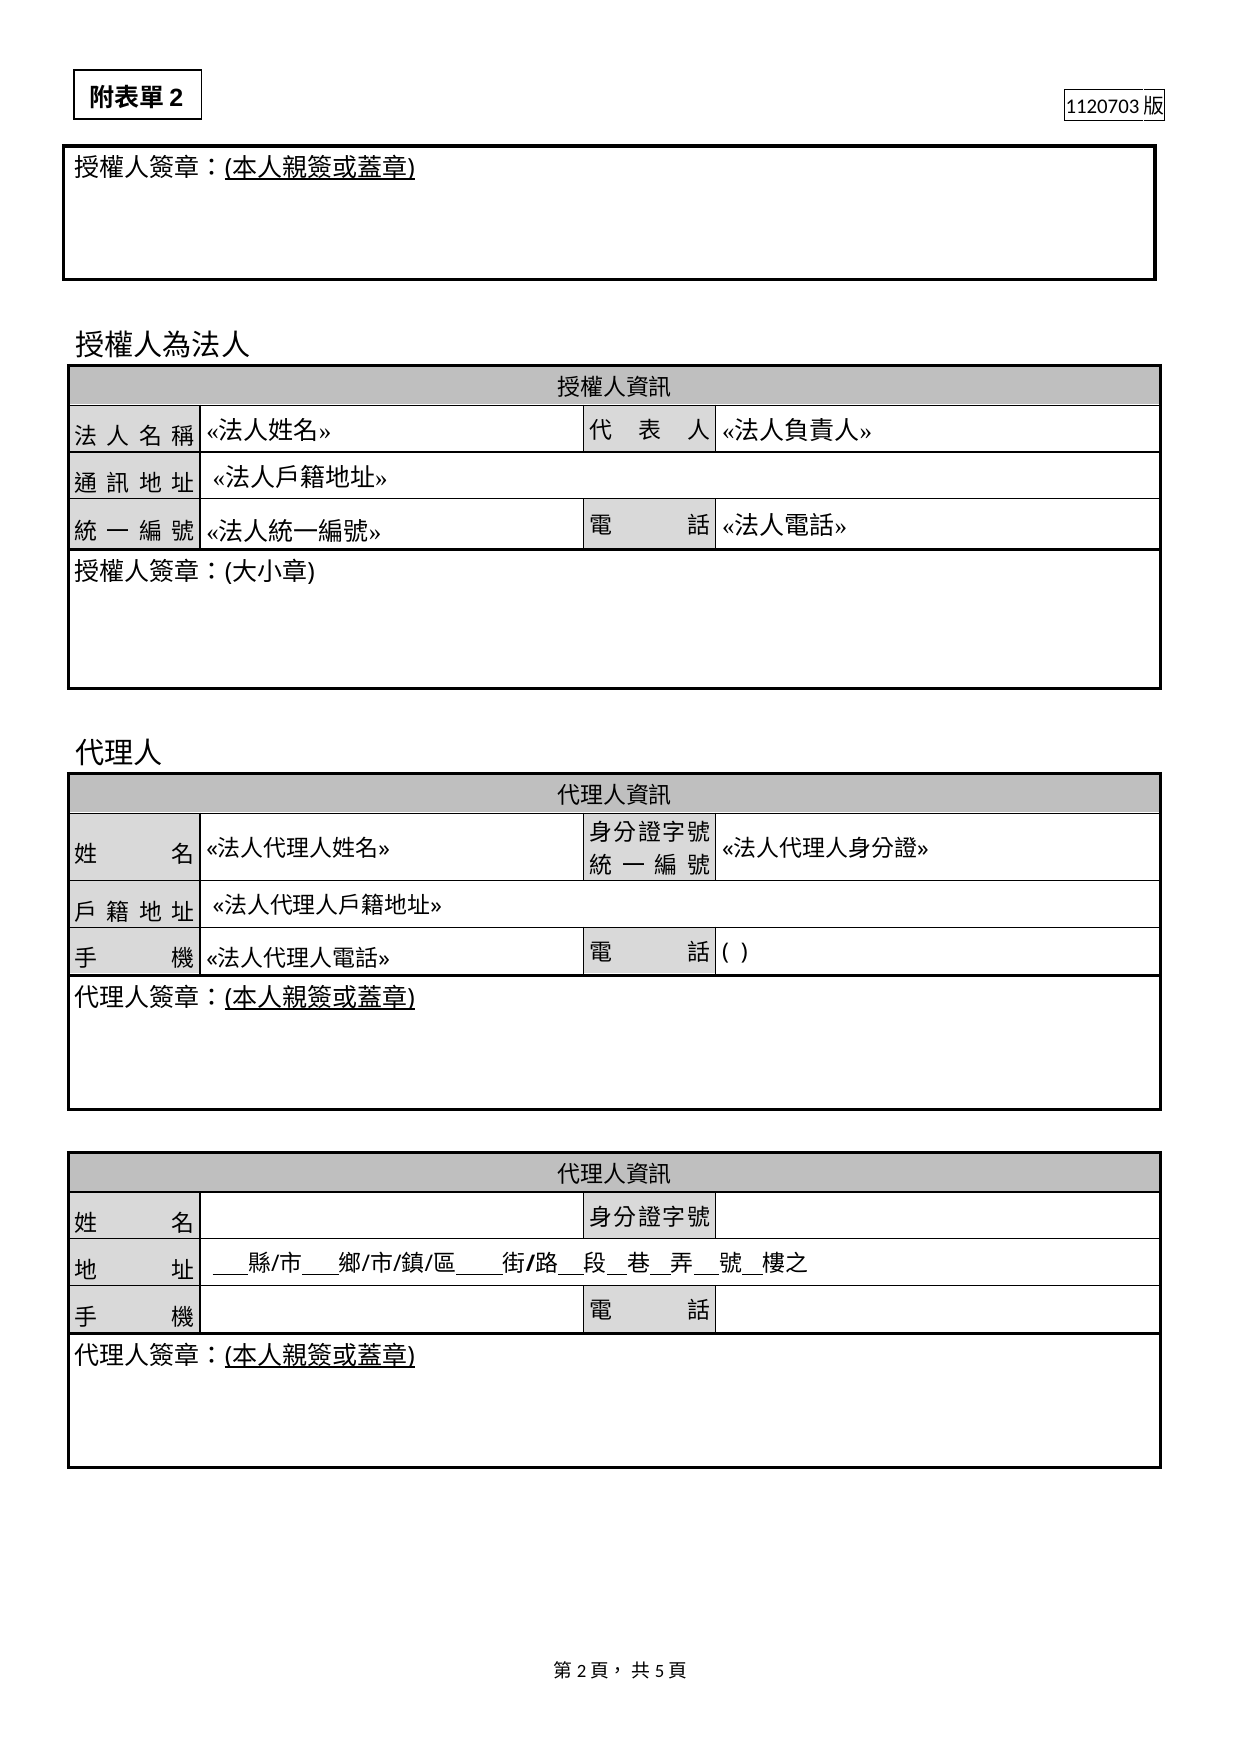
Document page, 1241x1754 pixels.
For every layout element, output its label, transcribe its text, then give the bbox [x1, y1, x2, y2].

table_cell 姓名 [70, 814, 199, 880]
table_cell 電話 [584, 1286, 715, 1332]
table_cell 地址 [70, 1239, 199, 1285]
table_cell 授權人簽章：(本人親簽或蓋章) [65, 148, 1153, 277]
table_cell 身分證字號 統一編號 [584, 814, 715, 880]
table_cell 姓名 [70, 1193, 199, 1238]
table_cell «法人代理人身分證» [716, 814, 1159, 880]
table_cell «法人統一編號» [201, 499, 583, 548]
table_header 授權人資訊 [70, 367, 1159, 404]
table_cell ( ) [716, 928, 1159, 973]
table_cell 戶籍地址 [70, 881, 199, 927]
table_header 代理人資訊 [70, 775, 1159, 812]
table_cell 統一編號 [70, 499, 199, 548]
table_cell «法人電話» [716, 499, 1159, 548]
text 代理人 [75, 729, 1165, 772]
table_cell «法人姓名» [201, 406, 583, 451]
table_cell 縣/市 鄉/市/鎮/區 街/路 段 巷 弄 號 樓之 [201, 1239, 1159, 1285]
table_header 代理人資訊 [70, 1154, 1159, 1191]
table_cell 通訊地址 [70, 453, 199, 498]
table_cell 電話 [584, 499, 715, 548]
table_cell «法人代理人電話» [201, 928, 583, 973]
table_cell 電話 [584, 928, 715, 973]
table_cell 手機 [70, 928, 199, 973]
table_cell «法人戶籍地址» [201, 453, 1159, 498]
table_cell «法人代理人姓名» [201, 814, 583, 880]
table_cell 代理人簽章：(本人親簽或蓋章) [70, 977, 1159, 1108]
table_cell 代理人簽章：(本人親簽或蓋章) [70, 1335, 1159, 1466]
table_cell [201, 1193, 583, 1238]
table_cell 法人名稱 [70, 406, 199, 451]
table_cell [201, 1286, 583, 1332]
table_cell 代表人 [584, 406, 715, 451]
table_cell [716, 1193, 1159, 1238]
table_cell 授權人簽章：(大小章) [70, 551, 1159, 687]
text 授權人為法人 [75, 322, 1165, 364]
table_cell [716, 1286, 1159, 1332]
table_cell «法人代理人戶籍地址» [201, 881, 1159, 927]
table_cell 身分證字號 [584, 1193, 715, 1238]
table_cell «法人負責人» [716, 406, 1159, 451]
table_cell 手機 [70, 1286, 199, 1332]
